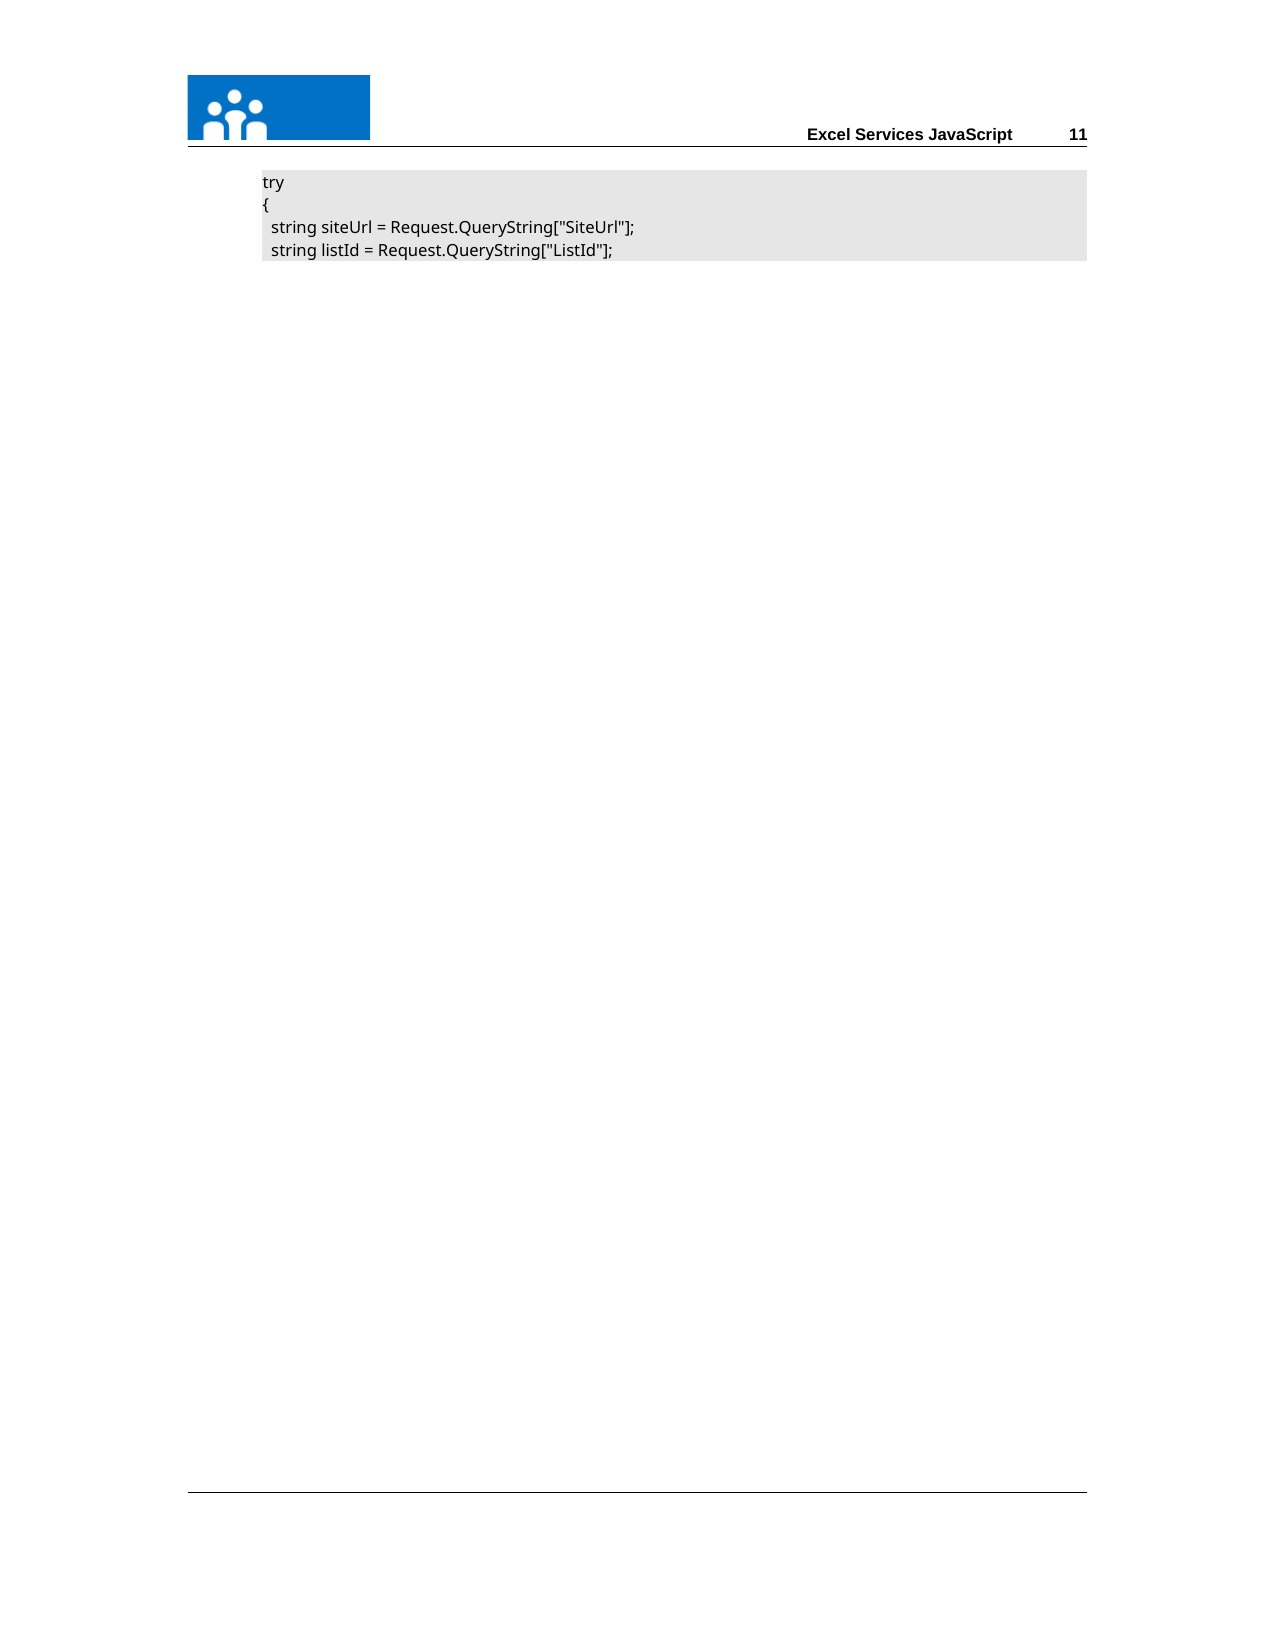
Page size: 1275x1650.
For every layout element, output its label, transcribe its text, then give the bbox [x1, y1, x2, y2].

text string siteUrl = Request.QueryString["SiteUrl"]; [262, 216, 1087, 238]
text try [262, 170, 1087, 193]
text string listId = Request.QueryString["ListId"]; [262, 238, 1087, 261]
text { [262, 193, 1087, 216]
picture [187, 75, 371, 140]
